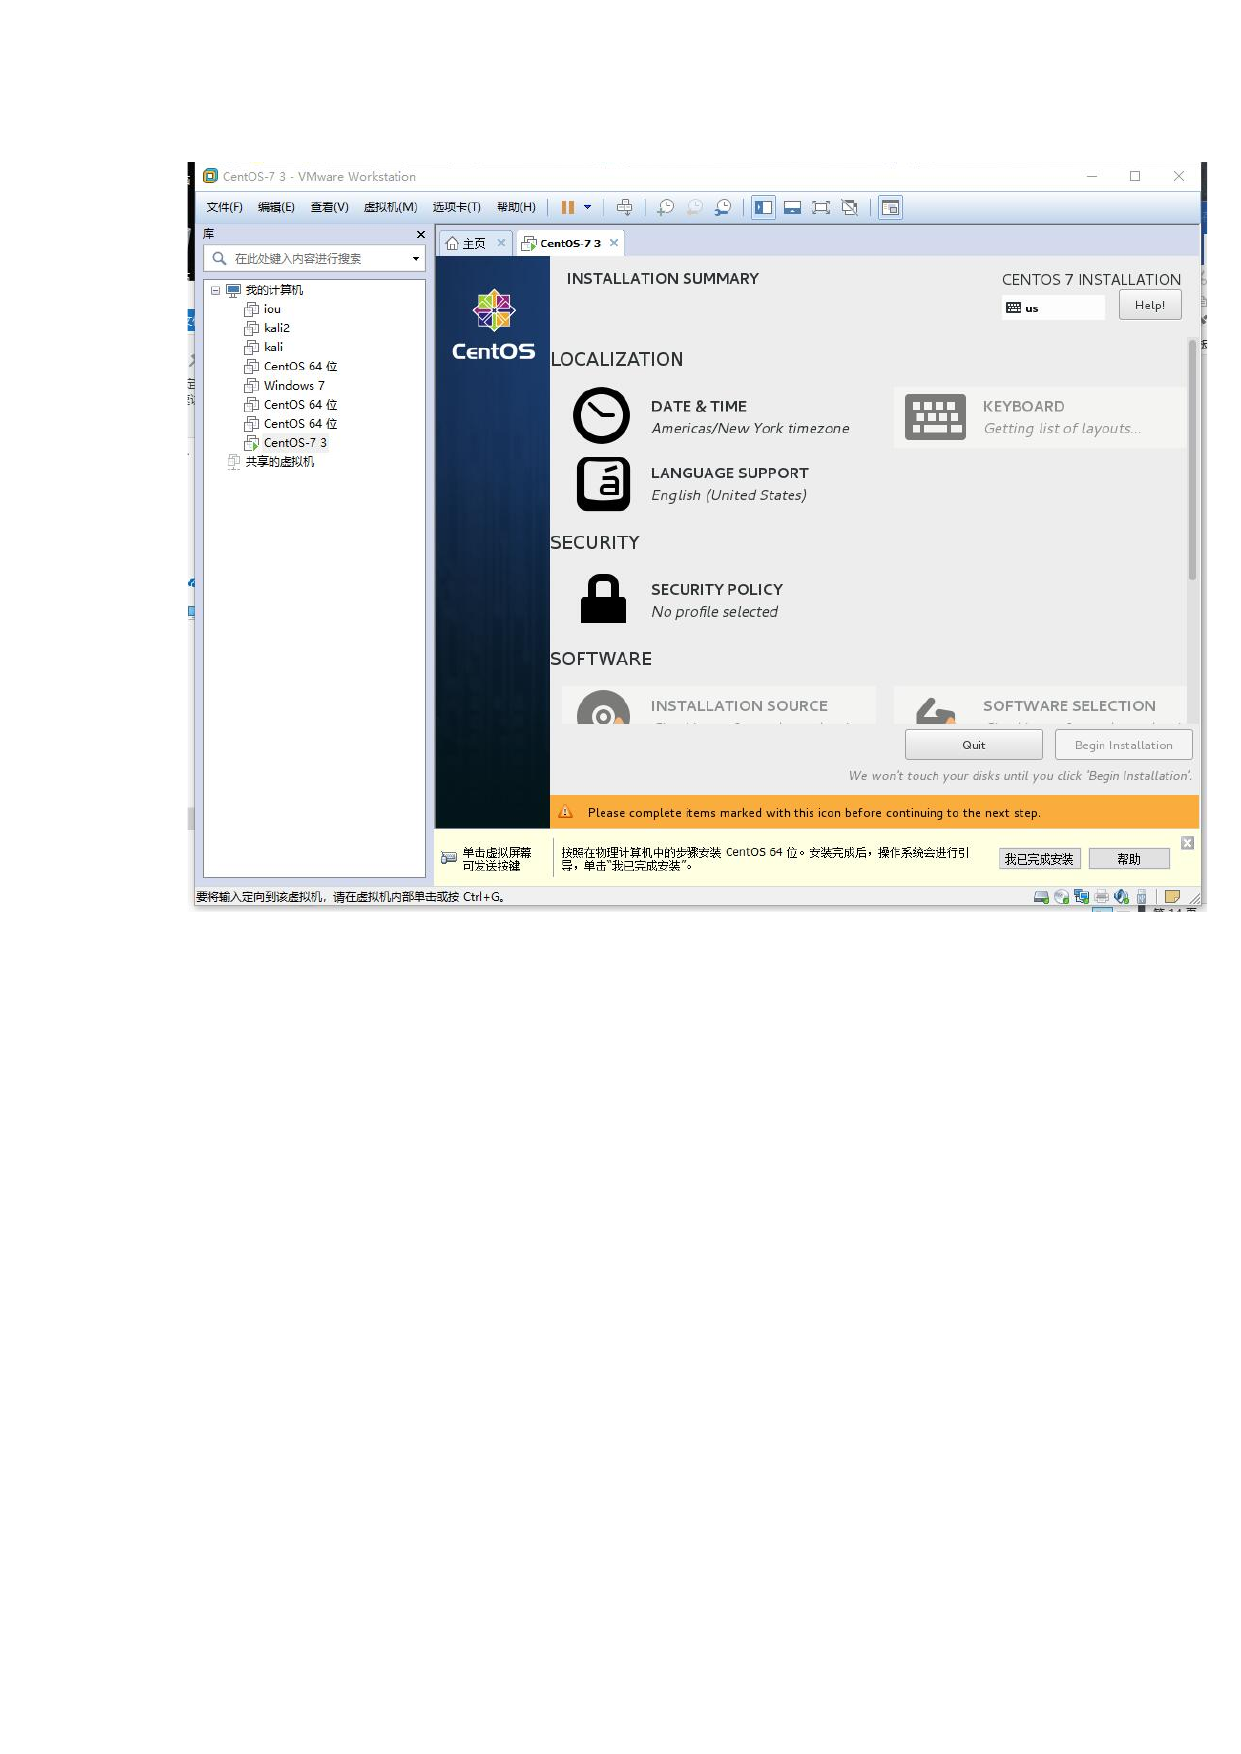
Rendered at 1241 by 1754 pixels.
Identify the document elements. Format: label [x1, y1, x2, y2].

picture [187, 162, 1208, 912]
